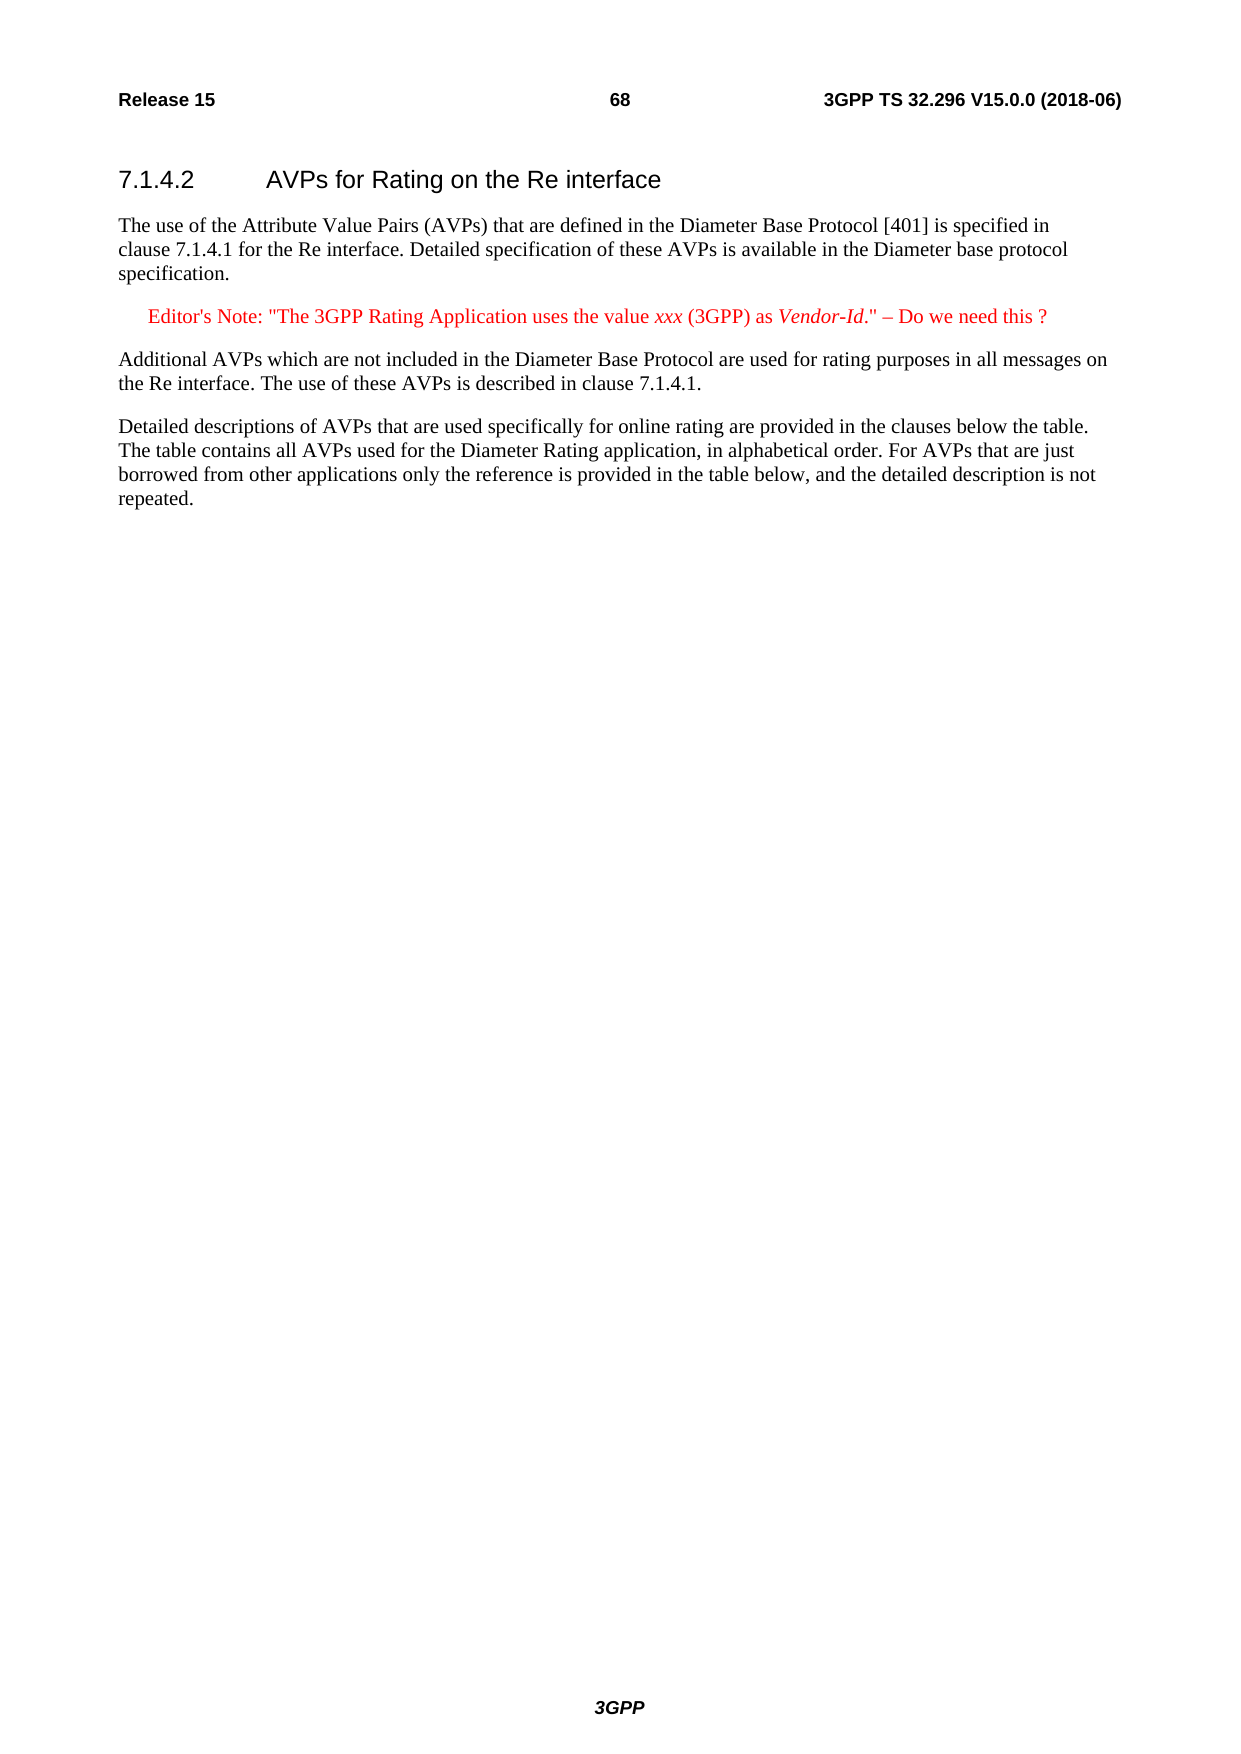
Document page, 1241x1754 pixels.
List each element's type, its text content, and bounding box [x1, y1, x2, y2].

text The use of the Attribute Value Pairs (AVPs) that are defined in the Diameter Base Protocol [401] is specified in clause 7.1.4.1 for the Re interface. Detailed specification of these AVPs is available in the Diameter base protocol specification. [118, 213, 1122, 285]
subtitle 7.1.4.2 AVPs for Rating on the Re interface [118, 165, 1122, 194]
text Detailed descriptions of AVPs that are used specifically for online rating are provided in the clauses below the table. The table contains all AVPs used for the Diameter Rating application, in alphabetical order. For AVPs that are just borrowed from other applications only the reference is provided in the table below, and the detailed description is not repeated. [118, 413, 1122, 510]
text Editor's Note: "The 3GPP Rating Application uses the value xxx (3GPP) as Vendor-Id." – Do we need this ? [148, 304, 1122, 328]
text Additional AVPs which are not included in the Diameter Base Protocol are used for rating purposes in all messages on the Re interface. The use of these AVPs is described in clause 7.1.4.1. [118, 347, 1122, 395]
